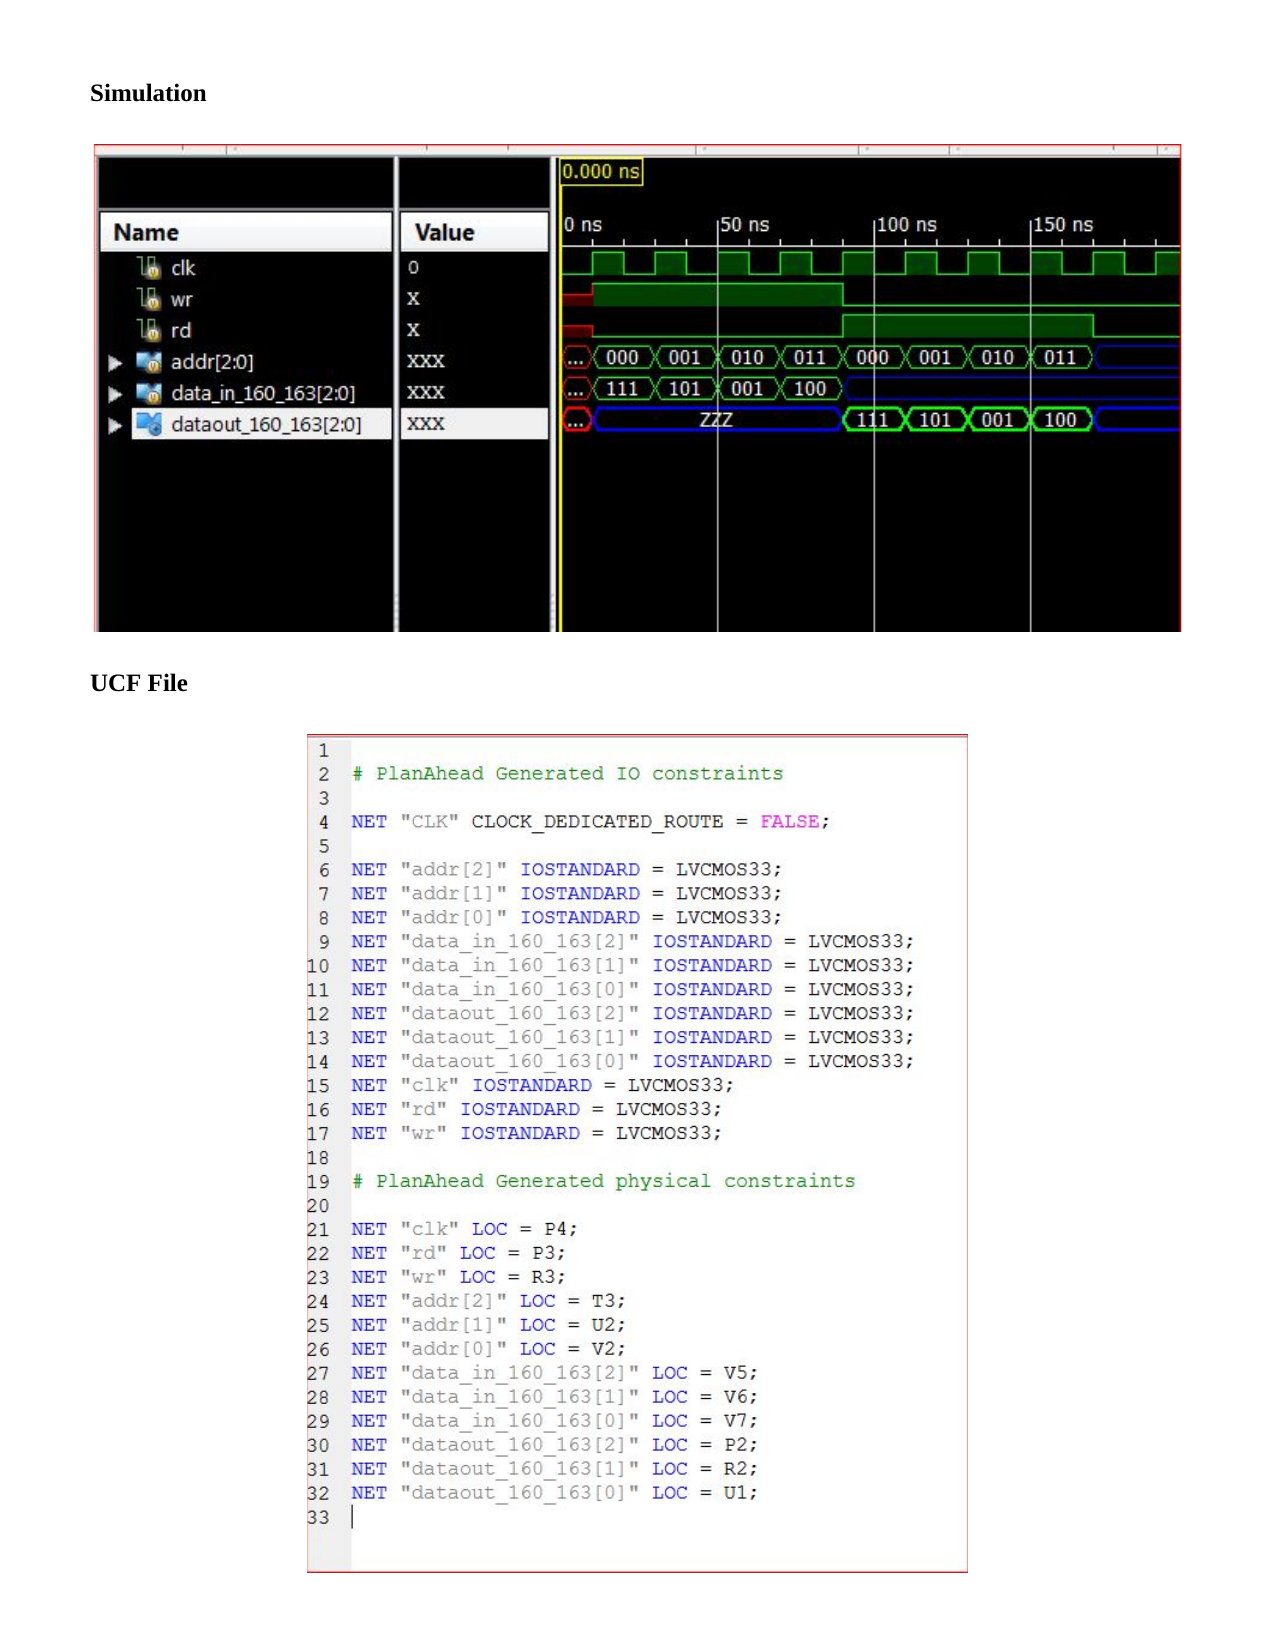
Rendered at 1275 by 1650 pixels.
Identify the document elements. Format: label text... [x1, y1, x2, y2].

picture [307, 734, 968, 1573]
text Simulation [15, 78, 1260, 107]
text UCF File [15, 668, 1260, 697]
picture [93, 144, 1182, 632]
